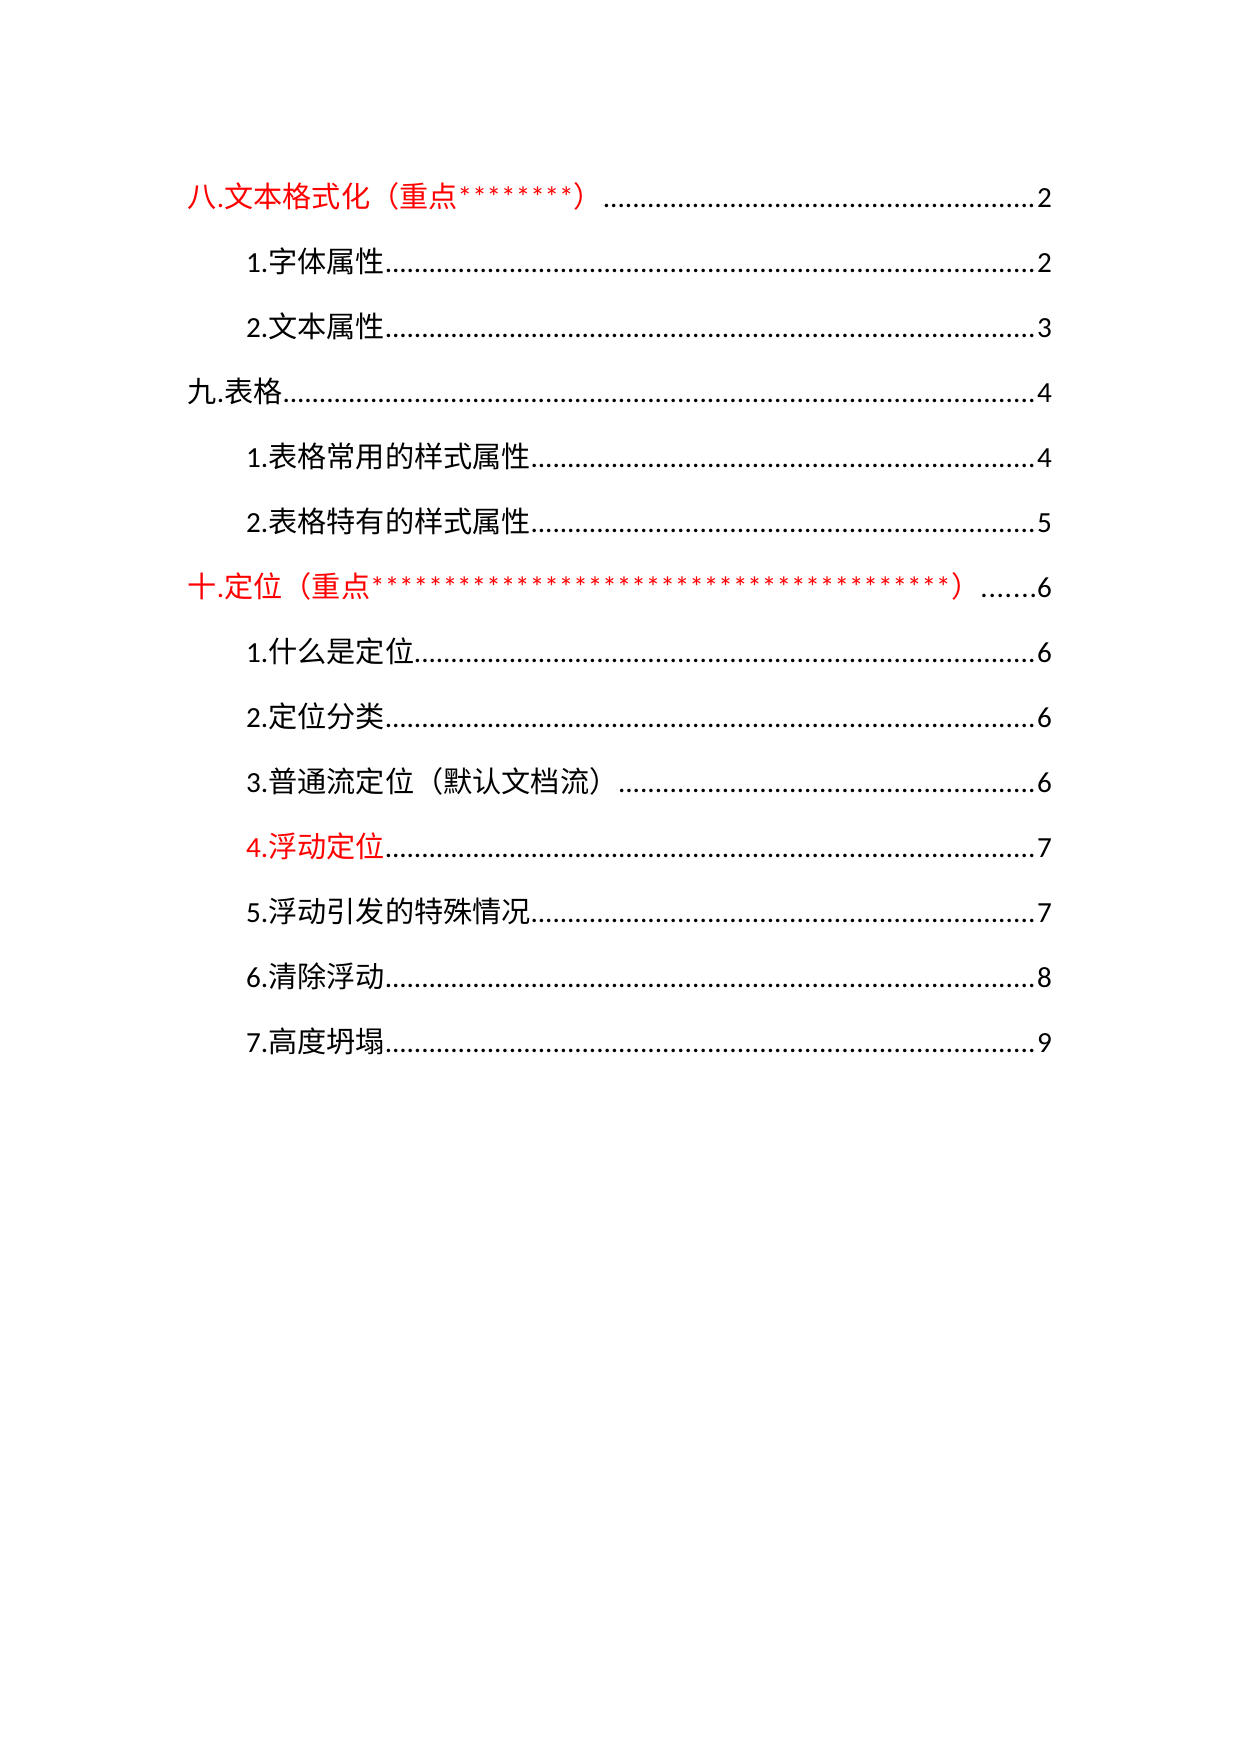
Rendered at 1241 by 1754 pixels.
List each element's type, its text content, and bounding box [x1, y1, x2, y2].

text 7.高度坍塌 9 [246, 1007, 1053, 1072]
text 1.字体属性 2 [246, 227, 1053, 292]
text 2.文本属性 3 [246, 292, 1053, 357]
text 2.表格特有的样式属性 5 [246, 487, 1053, 552]
text 1.表格常用的样式属性 4 [246, 422, 1053, 487]
text 八.文本格式化（重点********） 2 [187, 162, 1053, 227]
text 1.什么是定位 6 [246, 617, 1053, 682]
text 4.浮动定位 7 [246, 812, 1053, 877]
text 6.清除浮动 8 [246, 942, 1053, 1007]
text 九.表格 4 [187, 357, 1053, 422]
text 3.普通流定位（默认文档流） 6 [246, 747, 1053, 812]
text 十.定位（重点****************************************） 6 [187, 552, 1053, 617]
text 2.定位分类 6 [246, 682, 1053, 747]
text 5.浮动引发的特殊情况 7 [246, 877, 1053, 942]
